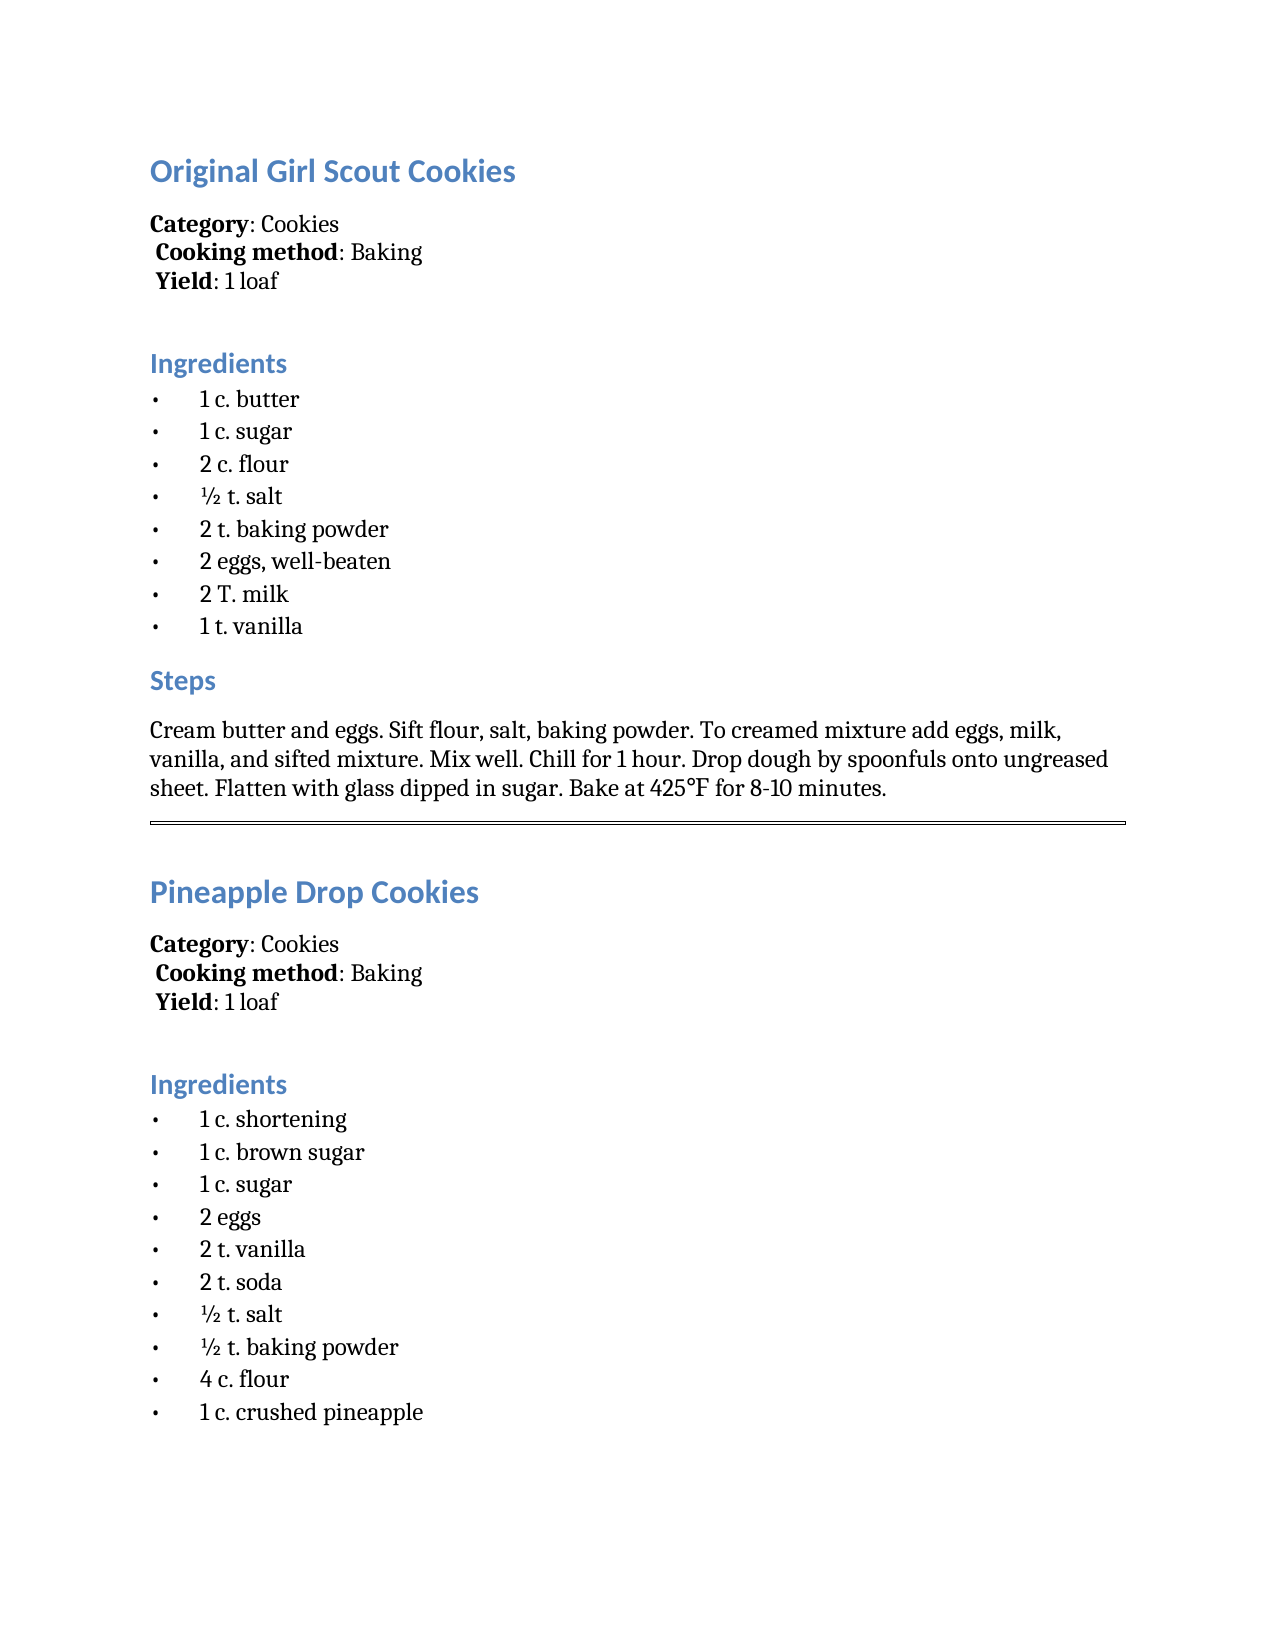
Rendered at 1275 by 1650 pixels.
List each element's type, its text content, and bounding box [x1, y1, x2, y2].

subtitle Original Girl Scout Cookies [150, 150, 1125, 191]
text Cream butter and eggs. Sift flour, salt, baking powder. To creamed mixture add eggs, milk, vanilla, and sifted mixture. Mix well. Chill for 1 hour. Drop dough by spoonfuls onto ungreased sheet. Flatten with glass dipped in sugar. Bake at 425℉ for 8-10 minutes. [150, 716, 1125, 802]
list 2 t. baking powder [150, 515, 1125, 543]
list 1 c. sugar [150, 1170, 1125, 1199]
list 1 c. butter [150, 385, 1125, 413]
subtitle Ingredients [150, 345, 1125, 381]
list ½ t. salt [150, 1300, 1125, 1329]
list ½ t. salt [150, 482, 1125, 511]
list 2 eggs, well-beaten [150, 547, 1125, 576]
text Category: Cookies Cooking method: Baking Yield: 1 loaf [150, 209, 1125, 324]
subtitle Ingredients [150, 1066, 1125, 1102]
list 2 t. vanilla [150, 1235, 1125, 1264]
list 4 c. flour [150, 1365, 1125, 1394]
list 2 t. soda [150, 1268, 1125, 1297]
list 2 T. milk [150, 580, 1125, 608]
subtitle Steps [150, 662, 1125, 697]
list ½ t. baking powder [150, 1333, 1125, 1362]
list 1 c. sugar [150, 417, 1125, 446]
list 2 c. flour [150, 450, 1125, 478]
list 1 c. shortening [150, 1105, 1125, 1134]
list 1 t. vanilla [150, 612, 1125, 641]
list 1 c. brown sugar [150, 1138, 1125, 1167]
text Category: Cookies Cooking method: Baking Yield: 1 loaf [150, 930, 1125, 1045]
list 1 c. crushed pineapple [150, 1398, 1125, 1427]
subtitle Pineapple Drop Cookies [150, 871, 1125, 911]
list 2 eggs [150, 1203, 1125, 1232]
